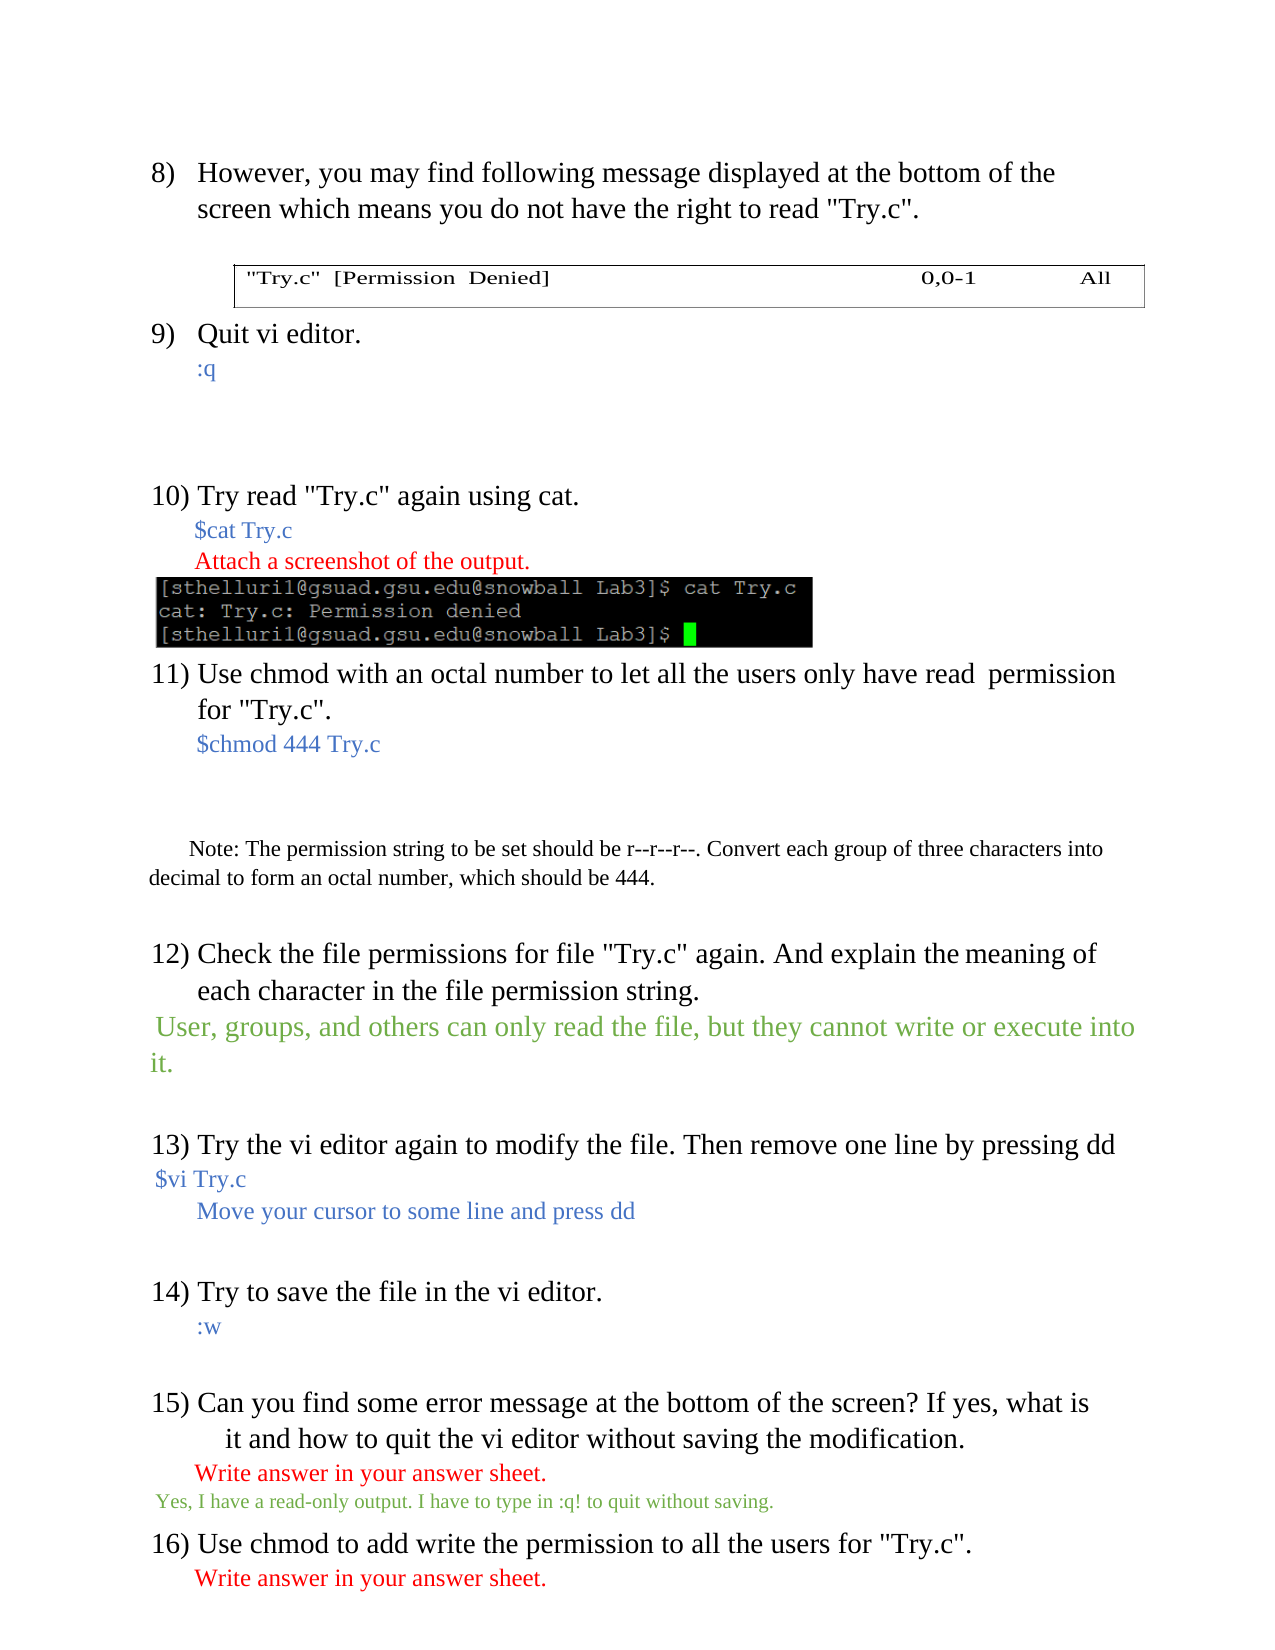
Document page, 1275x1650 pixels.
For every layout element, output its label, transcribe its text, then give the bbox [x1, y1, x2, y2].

picture [233, 264, 1145, 308]
text $cat Try.c [194, 515, 1138, 544]
text Yes, I have a read-only output. I have to type in :q! to quit without saving. [150, 1489, 1138, 1513]
text :w [196, 1311, 1113, 1340]
text Move your cursor to some line and press dd [196, 1196, 1113, 1225]
text $chmod 444 Try.c [196, 729, 1113, 758]
list Try read "Try.c" again using cat. [151, 478, 1121, 512]
list Try to save the file in the vi editor. [151, 1274, 1121, 1308]
text Note: The permission string to be set should be r--r--r--. Convert each group of three characters into decimal to form an octal number, which should be 444. [148, 835, 1138, 890]
text :q [196, 353, 1113, 382]
list Try the vi editor again to modify the file. Then remove one line by pressing dd [151, 1127, 1121, 1161]
list However, you may find following message displayed at the bottom of the screen which means you do not have the right to read "Try.c". [151, 155, 1121, 225]
text $vi Try.c [150, 1164, 1113, 1193]
list Can you find some error message at the bottom of the screen? If yes, what is it and how to quit the vi editor without saving the modification. [151, 1385, 1121, 1455]
list Check the file permissions for file "Try.c" again. And explain the meaning of each character in the file permission string. [151, 936, 1121, 1006]
list Quit vi editor. [151, 316, 1121, 349]
list Use chmod with an octal number to let all the users only have read permission for "Try.c". [151, 656, 1121, 726]
text Attach a screenshot of the output. [194, 546, 1138, 575]
picture [155, 577, 813, 648]
text User, groups, and others can only read the file, but they cannot write or execute into it. [150, 1009, 1138, 1079]
text Write answer in your answer sheet. [194, 1563, 1138, 1592]
text Write answer in your answer sheet. [194, 1458, 1138, 1487]
list Use chmod to add write the permission to all the users for "Try.c". [151, 1526, 1121, 1560]
